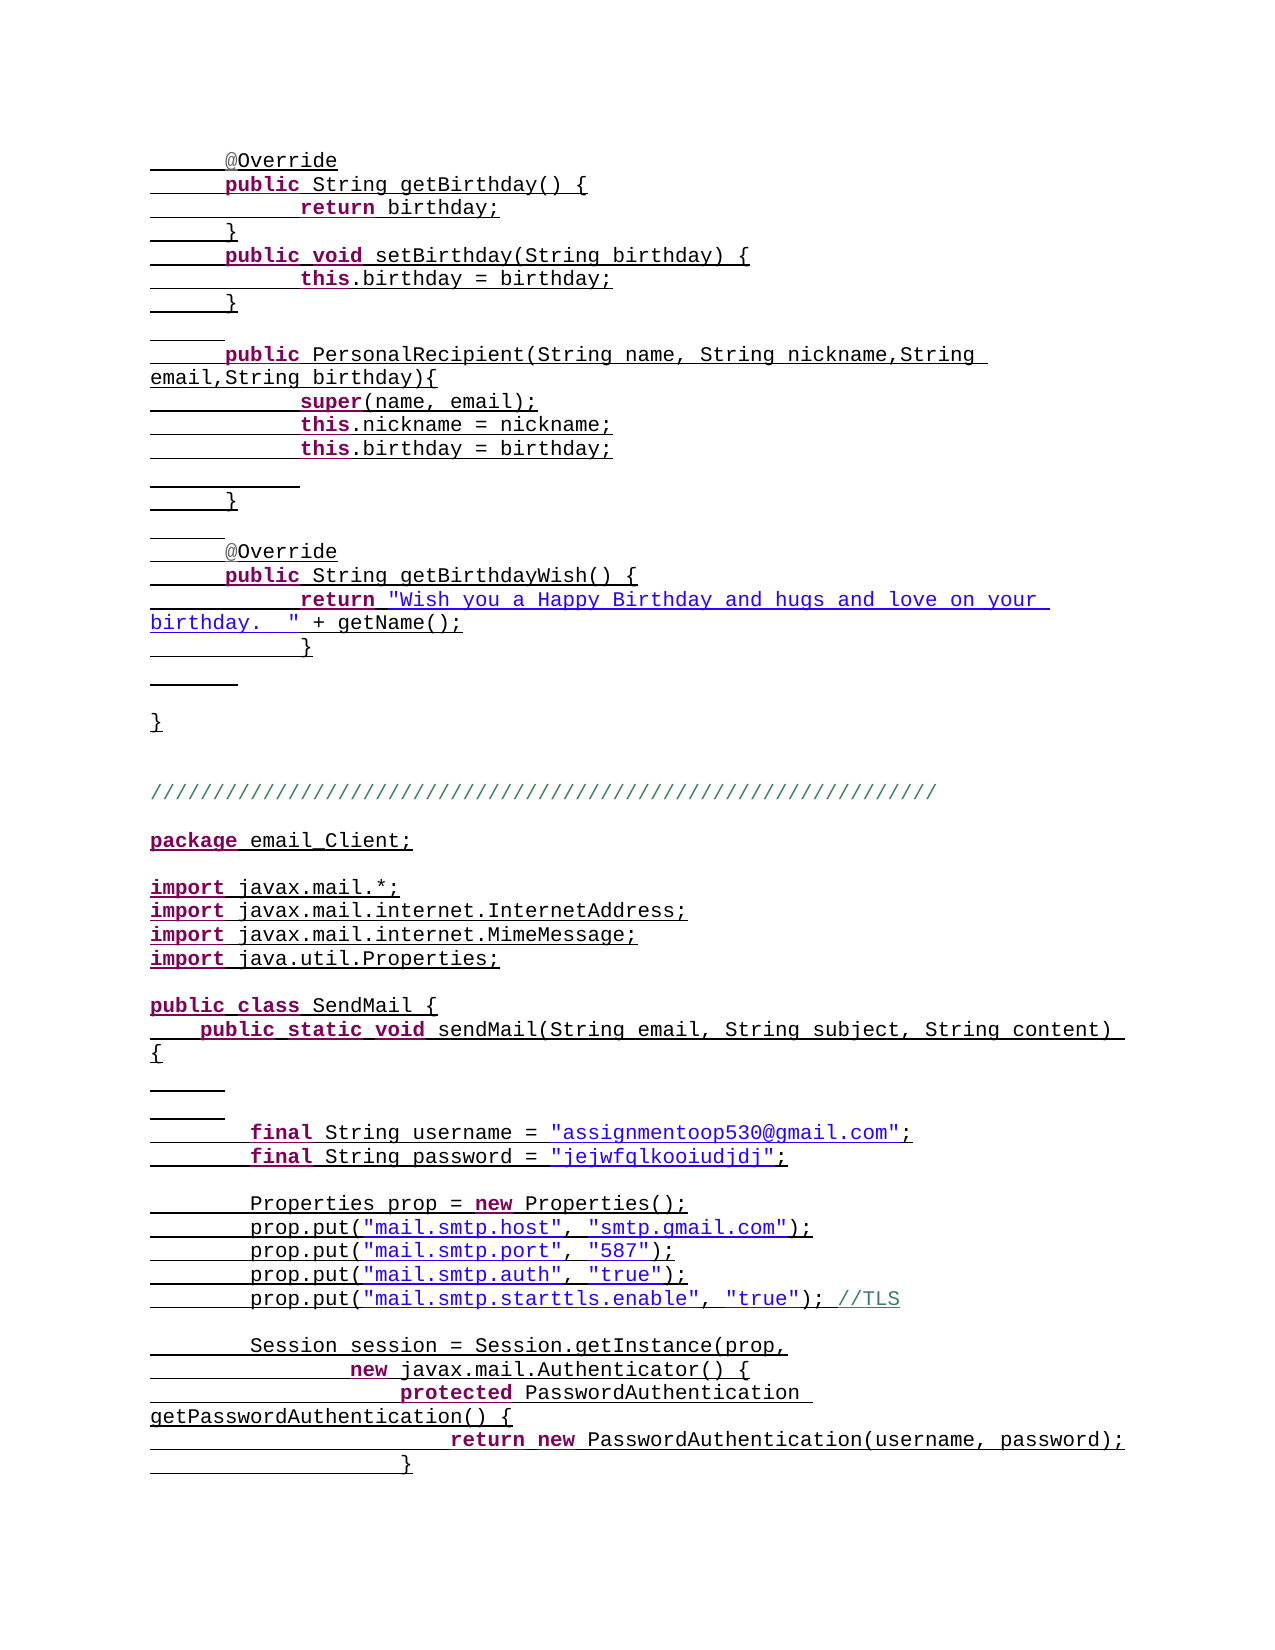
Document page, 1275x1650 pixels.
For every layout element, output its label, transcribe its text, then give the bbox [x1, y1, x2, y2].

text } [150, 490, 1125, 513]
text /////////////////////////////////////////////////////////////// [150, 782, 1125, 806]
text prop.put("mail.smtp.starttls.enable", "true"); //TLS [150, 1288, 1125, 1311]
text final String password = "jejwfqlkooiudjdj"; [150, 1146, 1125, 1169]
text public static void sendMail(String email, String subject, String content) { [150, 1040, 1125, 1066]
text } [150, 292, 1125, 316]
text import javax.mail.internet.MimeMessage; [150, 924, 1125, 948]
text public void setBirthday(String birthday) { [150, 244, 1125, 268]
text public PersonalRecipient(String name, String nickname,String email,String birthday){ [150, 343, 1125, 391]
text public String getBirthdayWish() { [150, 565, 1125, 589]
text } [150, 711, 1125, 735]
text import java.util.Properties; [150, 948, 1125, 971]
text import javax.mail.internet.InternetAddress; [150, 901, 1125, 924]
text Session session = Session.getInstance(prop, [150, 1335, 1125, 1358]
text } [150, 636, 1125, 660]
text super(name, email); [150, 391, 1125, 414]
text package email_Client; [150, 829, 1125, 853]
text prop.put("mail.smtp.host", "smtp.gmail.com"); [150, 1217, 1125, 1240]
text protected PasswordAuthentication getPasswordAuthentication() { [150, 1382, 1125, 1429]
text return "Wish you a Happy Birthday and hugs and love on your birthday. " + getName(); [150, 589, 1125, 636]
text prop.put("mail.smtp.port", "587"); [150, 1240, 1125, 1264]
text public static void sendMail(String email, String subject, String content) { [150, 1019, 1125, 1038]
text @Override [150, 150, 1125, 174]
text this.birthday = birthday; [150, 438, 1125, 462]
text Properties prop = new Properties(); [150, 1193, 1125, 1217]
text @Override [150, 541, 1125, 565]
text this.birthday = birthday; [150, 268, 1125, 292]
text new javax.mail.Authenticator() { [150, 1358, 1125, 1382]
text } [150, 1453, 1125, 1477]
text return new PasswordAuthentication(username, password); [150, 1429, 1125, 1449]
text public String getBirthday() { [150, 174, 1125, 197]
text this.nickname = nickname; [150, 414, 1125, 438]
text prop.put("mail.smtp.auth", "true"); [150, 1264, 1125, 1288]
text final String username = "assignmentoop530@gmail.com"; [150, 1122, 1125, 1146]
text import javax.mail.*; [150, 877, 1125, 901]
text return birthday; [150, 197, 1125, 221]
text public class SendMail { [150, 995, 1125, 1019]
text } [150, 221, 1125, 244]
